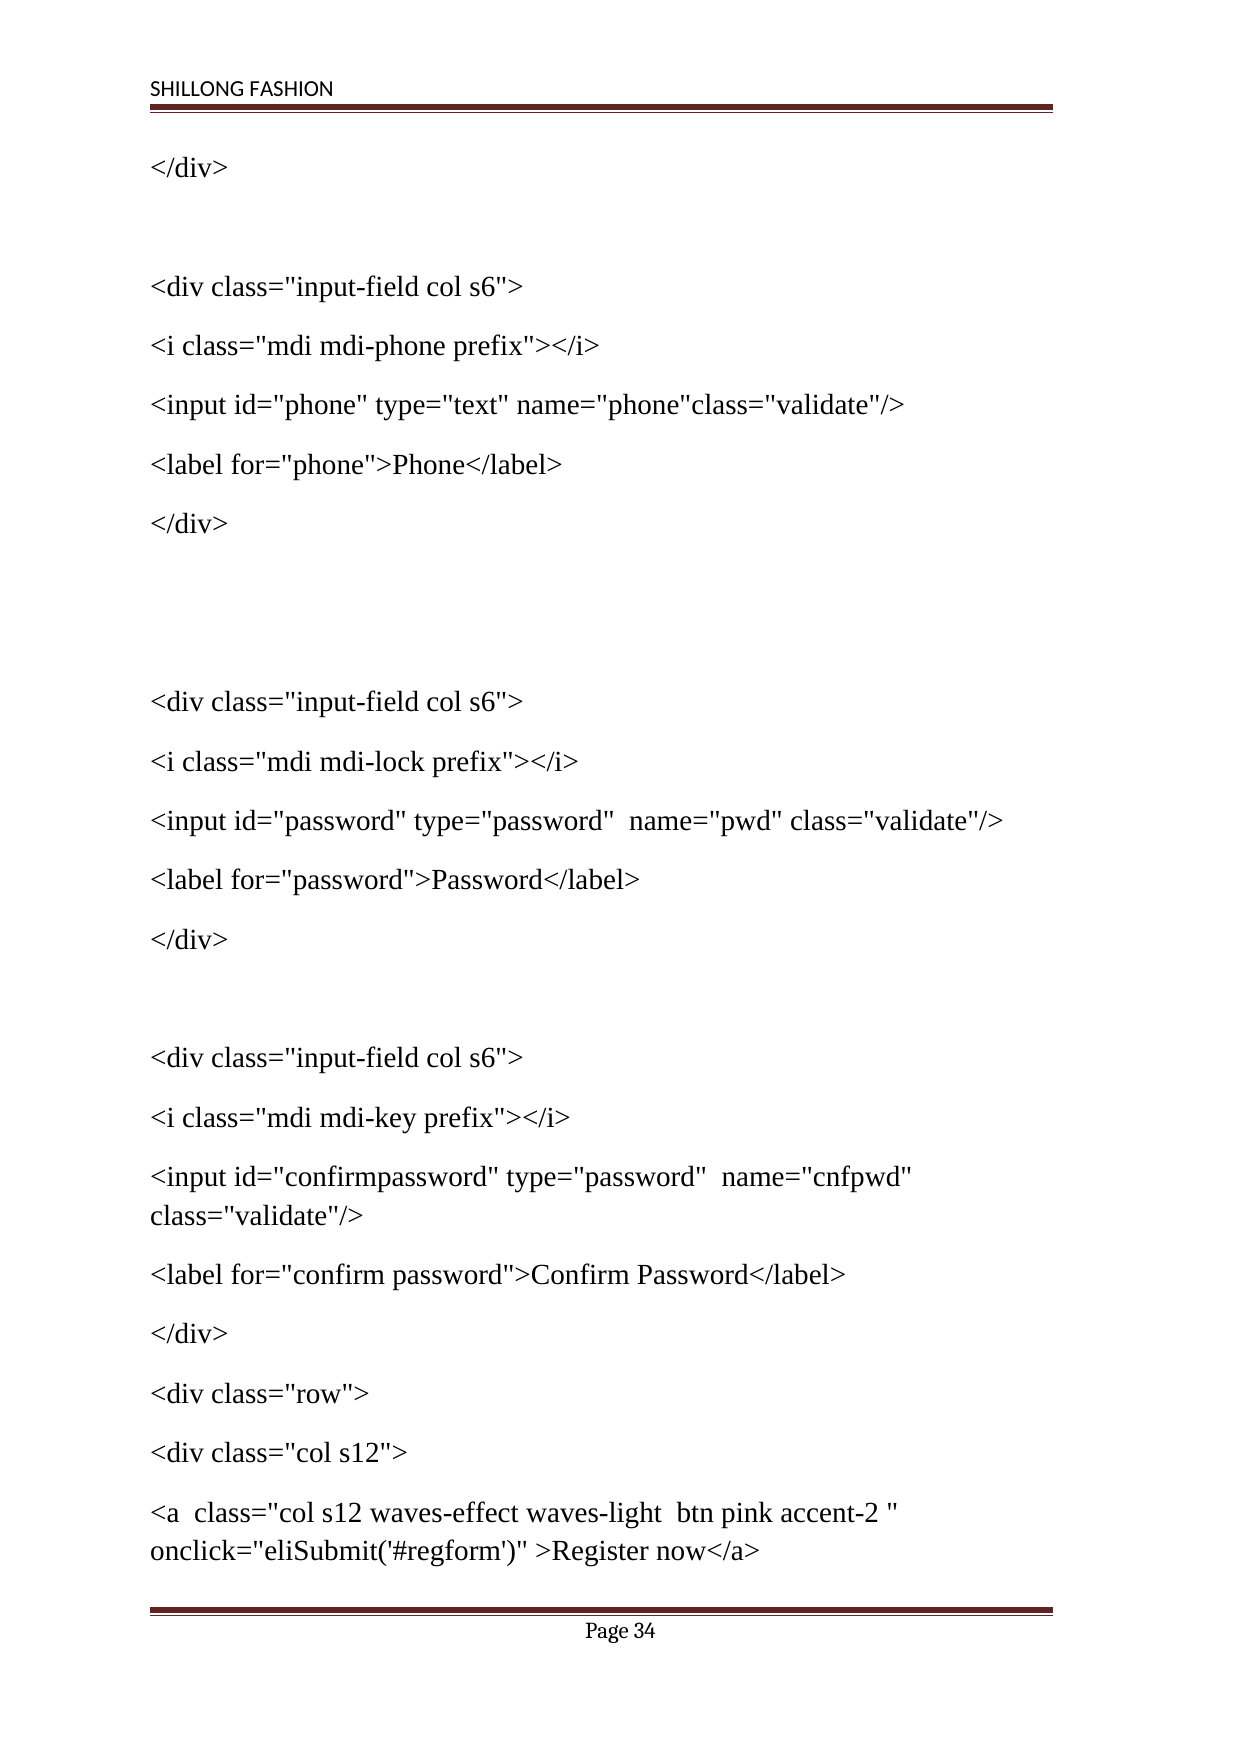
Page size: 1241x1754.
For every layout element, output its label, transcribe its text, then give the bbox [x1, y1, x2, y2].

text <div class="row"> [150, 1376, 1053, 1409]
text <div class="input-field col s6"> [150, 269, 1053, 302]
text <input id="confirmpassword" type="password" name="cnfpwd" class="validate"/> [150, 1159, 1053, 1231]
text <div class="input-field col s6"> [150, 1041, 1053, 1074]
text <i class="mdi mdi-lock prefix"></i> [150, 744, 1053, 777]
text <label for="phone">Phone</label> [150, 447, 1053, 480]
text <label for="password">Password</label> [150, 862, 1053, 896]
text </div> [150, 150, 1053, 183]
text <input id="phone" type="text" name="phone"class="validate"/> [150, 387, 1053, 421]
text <div class="input-field col s6"> [150, 684, 1053, 718]
text <input id="password" type="password" name="pwd" class="validate"/> [150, 803, 1053, 837]
text <i class="mdi mdi-phone prefix"></i> [150, 328, 1053, 362]
text <label for="confirm password">Confirm Password</label> [150, 1257, 1053, 1291]
text <div class="col s12"> [150, 1435, 1053, 1469]
text </div> [150, 1317, 1053, 1350]
text </div> [150, 922, 1053, 955]
text </div> [150, 506, 1053, 540]
text <a class="col s12 waves-effect waves-light btn pink accent-2 " onclick="eliSubmit('#regform')" >Register now</a> [150, 1495, 1053, 1567]
text <i class="mdi mdi-key prefix"></i> [150, 1100, 1053, 1133]
